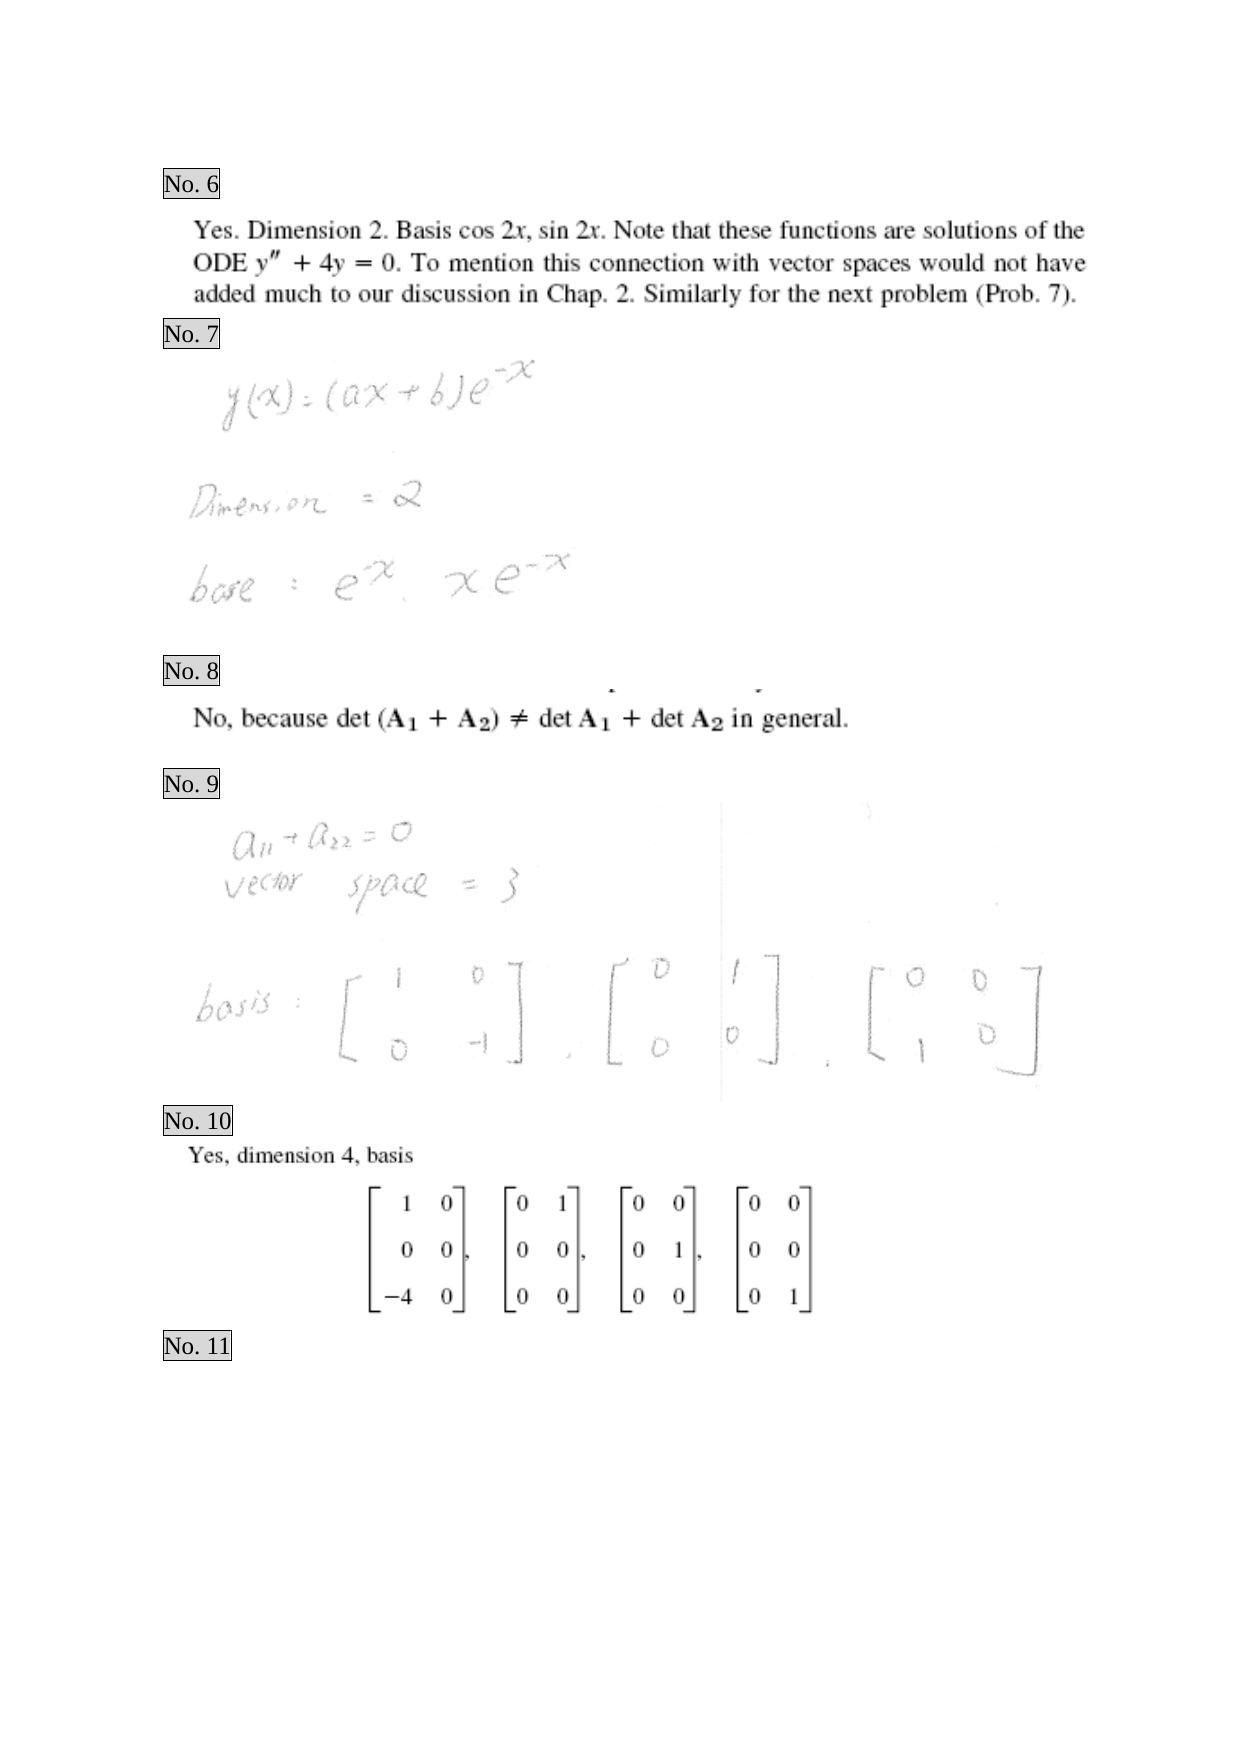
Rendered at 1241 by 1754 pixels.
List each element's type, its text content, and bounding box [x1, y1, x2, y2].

text No. 11 [162, 1327, 1053, 1364]
text No. 9 [162, 764, 1053, 802]
text No. 10 [162, 1102, 1053, 1139]
text No. 8 [162, 652, 1053, 689]
text No. 7 [162, 314, 1053, 352]
picture [187, 802, 1053, 1102]
picture [187, 352, 577, 629]
text No. 6 [162, 164, 1053, 202]
